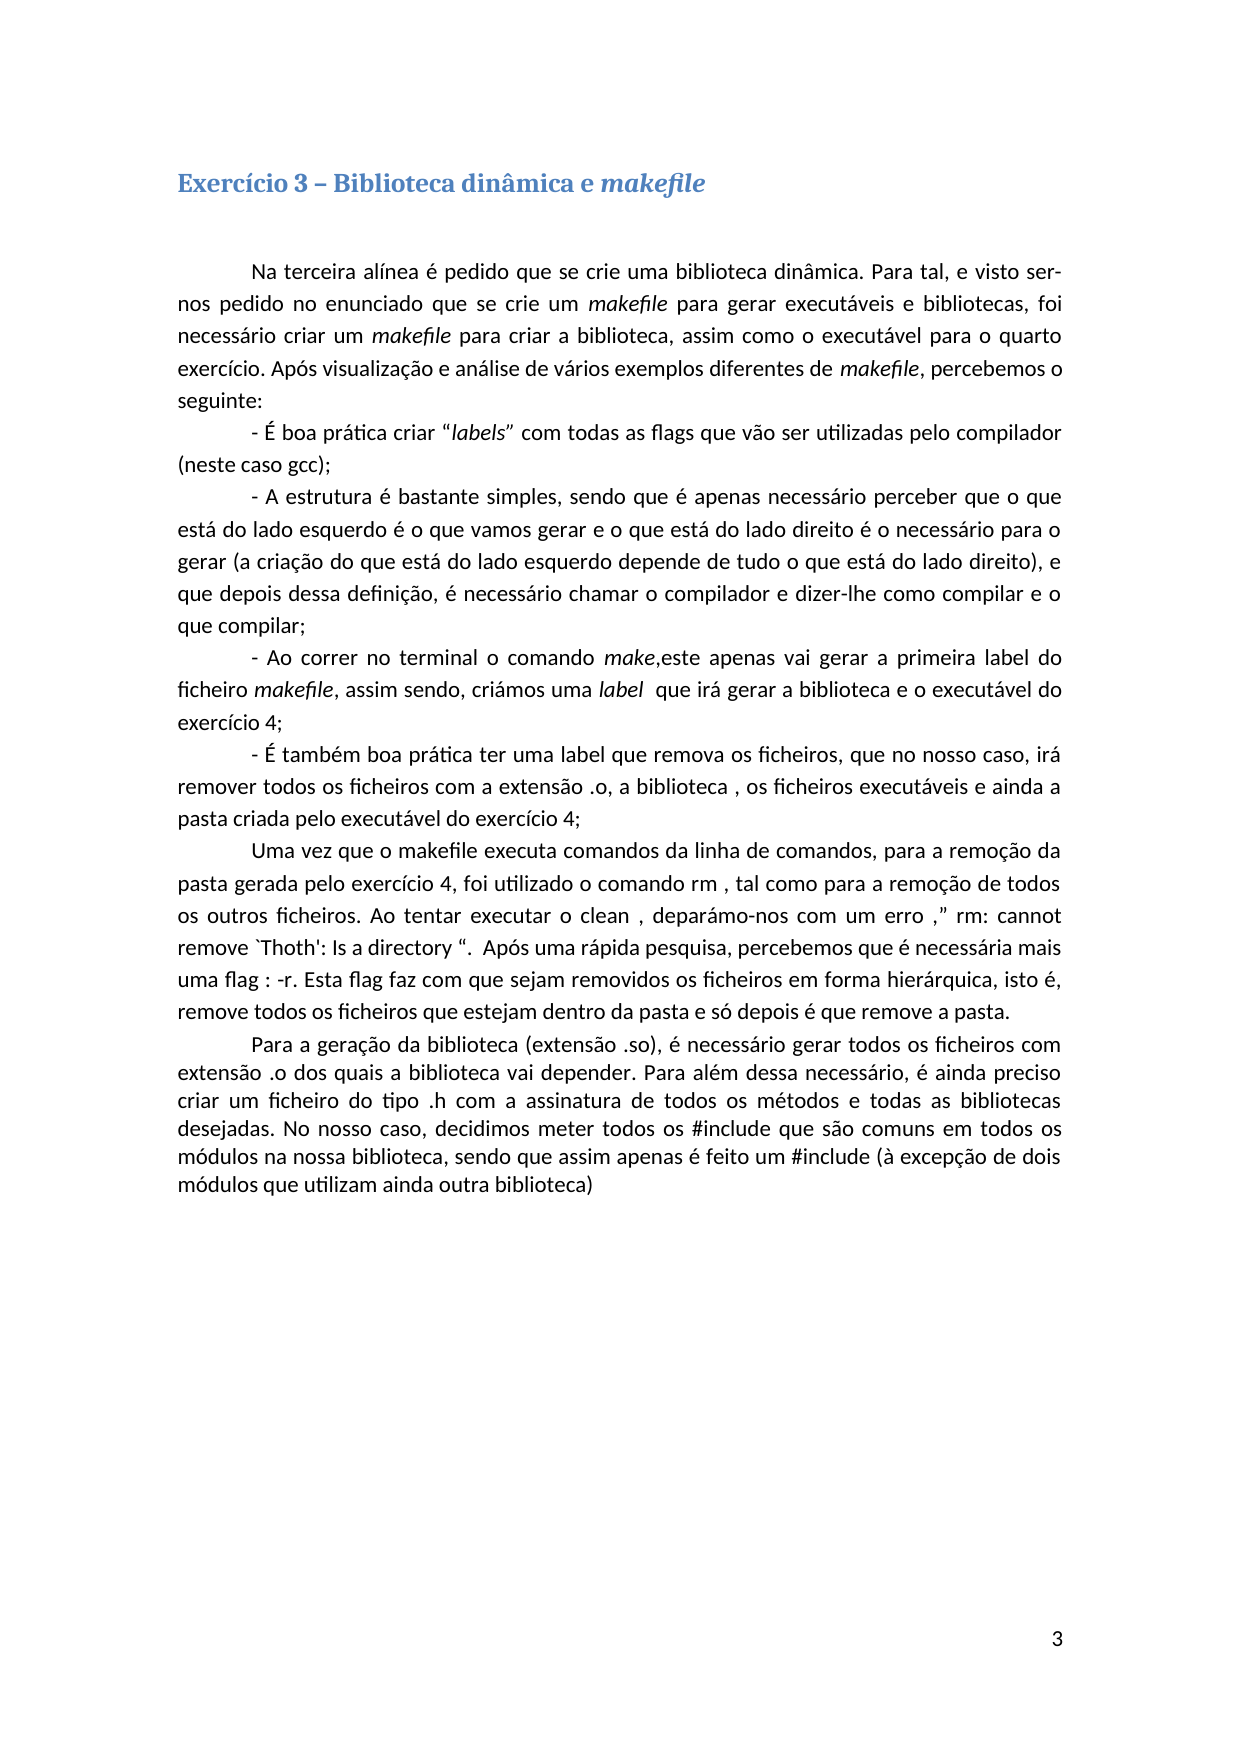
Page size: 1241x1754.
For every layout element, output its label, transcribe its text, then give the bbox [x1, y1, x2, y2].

text - Ao correr no terminal o comando make,este apenas vai gerar a primeira label do ficheiro makefile, assim sendo, criámos uma label que irá gerar a biblioteca e o executável do exercício 4; [177, 643, 1063, 736]
text Na terceira alínea é pedido que se crie uma biblioteca dinâmica. Para tal, e visto ser-nos pedido no enunciado que se crie um makefile para gerar executáveis e bibliotecas, foi necessário criar um makefile para criar a biblioteca, assim como o executável para o quarto exercício. Após visualização e análise de vários exemplos diferentes de makefile, percebemos o seguinte: [177, 257, 1063, 414]
text - É boa prática criar “labels” com todas as flags que vão ser utilizadas pelo compilador (neste caso gcc); [177, 418, 1063, 478]
text - A estrutura é bastante simples, sendo que é apenas necessário perceber que o que está do lado esquerdo é o que vamos gerar e o que está do lado direito é o necessário para o gerar (a criação do que está do lado esquerdo depende de tudo o que está do lado direito), e que depois dessa definição, é necessário chamar o compilador e dizer-lhe como compilar e o que compilar; [177, 482, 1063, 639]
text Uma vez que o makefile executa comandos da linha de comandos, para a remoção da pasta gerada pelo exercício 4, foi utilizado o comando rm , tal como para a remoção de todos os outros ficheiros. Ao tentar executar o clean , deparámo-nos com um erro ,” rm: cannot remove `Thoth': Is a directory “. Após uma rápida pesquisa, percebemos que é necessária mais uma flag : -r. Esta flag faz com que sejam removidos os ficheiros em forma hierárquica, isto é, remove todos os ficheiros que estejam dentro da pasta e só depois é que remove a pasta. [177, 837, 1063, 1026]
text - É também boa prática ter uma label que remova os ficheiros, que no nosso caso, irá remover todos os ficheiros com a extensão .o, a biblioteca , os ficheiros executáveis e ainda a pasta criada pelo executável do exercício 4; [177, 740, 1063, 832]
subtitle Exercício 3 – Biblioteca dinâmica e makefile [177, 168, 1063, 199]
text Para a geração da biblioteca (extensão .so), é necessário gerar todos os ficheiros com extensão .o dos quais a biblioteca vai depender. Para além dessa necessário, é ainda preciso criar um ficheiro do tipo .h com a assinatura de todos os métodos e todas as bibliotecas desejadas. No nosso caso, decidimos meter todos os #include que são comuns em todos os módulos na nossa biblioteca, sendo que assim apenas é feito um #include (à excepção de dois módulos que utilizam ainda outra biblioteca) [177, 1030, 1063, 1198]
